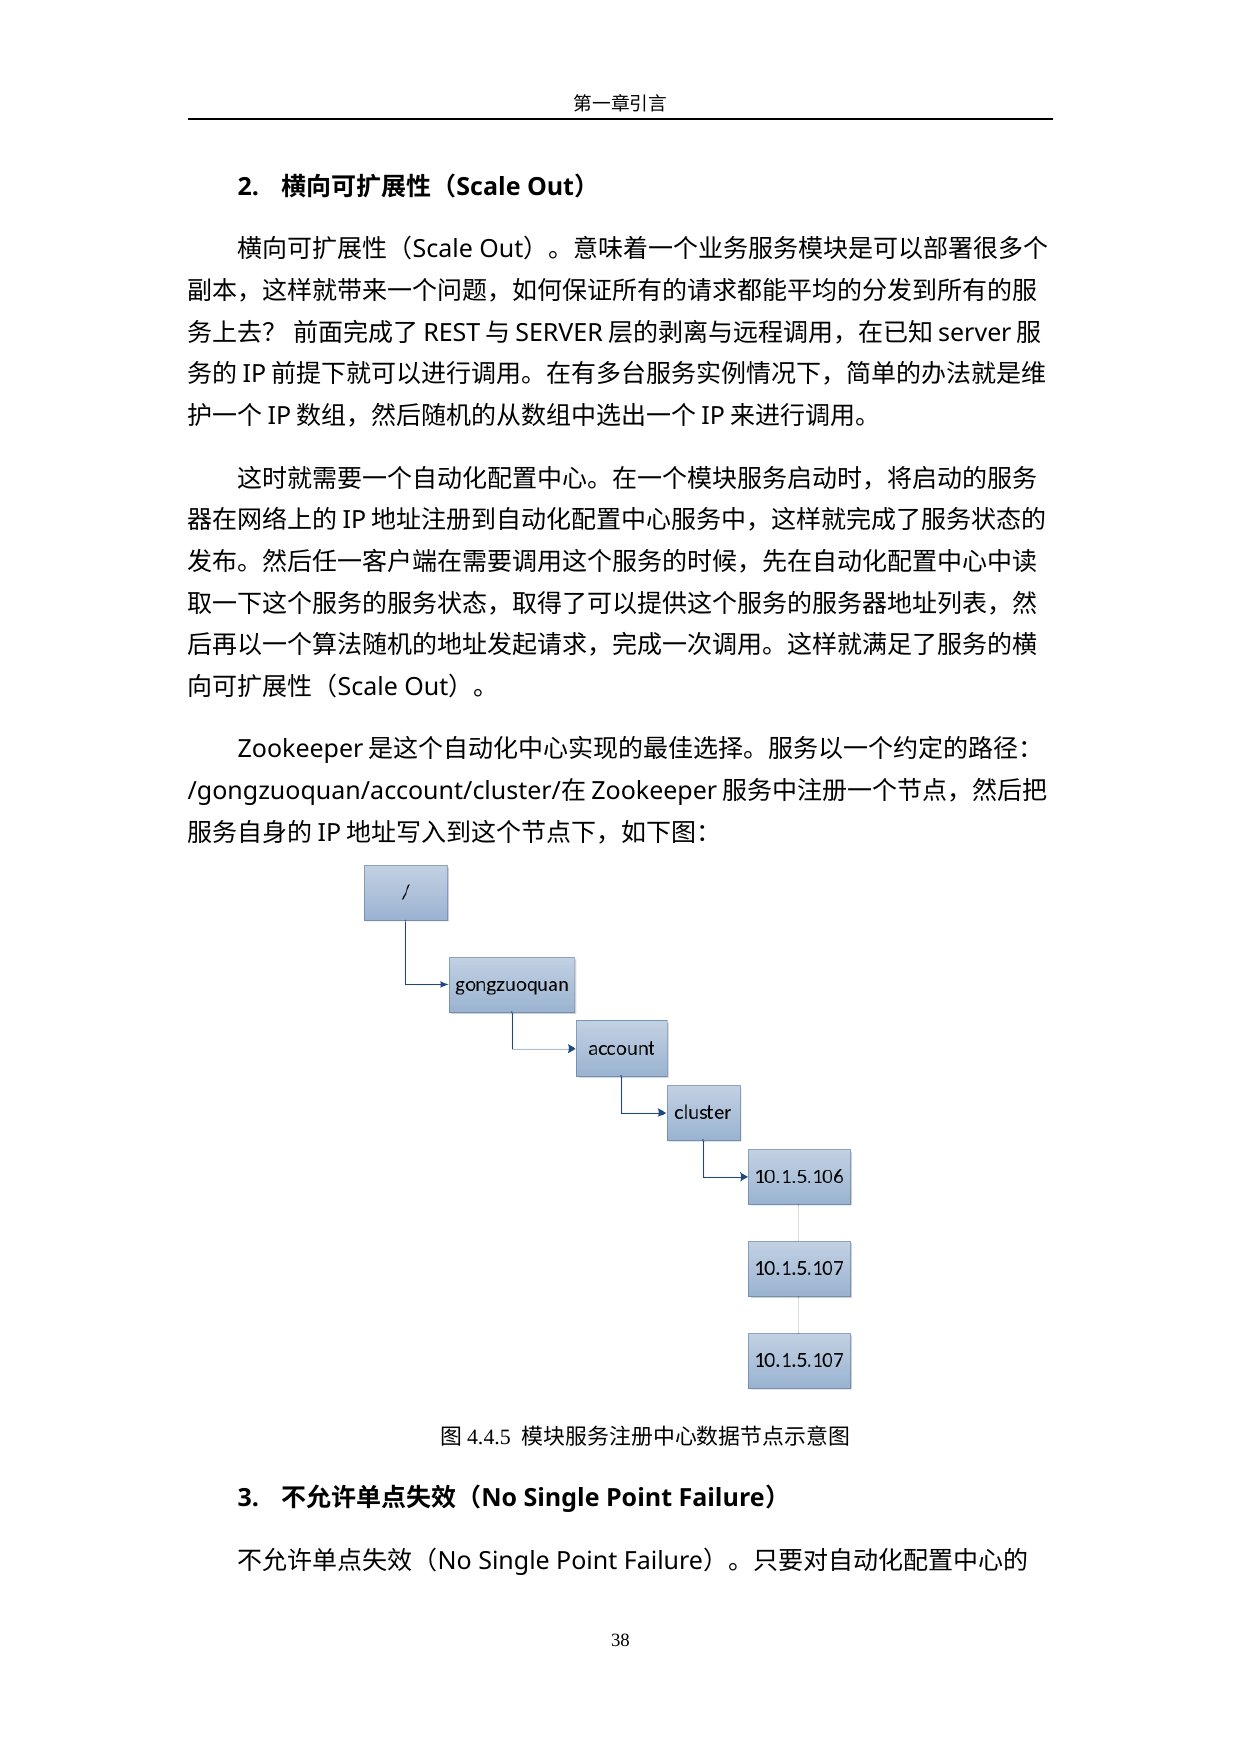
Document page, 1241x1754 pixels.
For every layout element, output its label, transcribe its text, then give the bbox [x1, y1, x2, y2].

text 这时就需要一个自动化配置中心。在一个模块服务启动时，将启动的服务器在网络上的IP地址注册到自动化配置中心服务中，这样就完成了服务状态的发布。然后任一客户端在需要调用这个服务的时候，先在自动化配置中心中读取一下这个服务的服务状态，取得了可以提供这个服务的服务器地址列表，然后再以一个算法随机的地址发起请求，完成一次调用。这样就满足了服务的横向可扩展性（Scale Out）。 [187, 454, 1053, 704]
list 不允许单点失效（No Single Point Failure） [237, 1473, 1053, 1515]
text Zookeeper是这个自动化中心实现的最佳选择。服务以一个约定的路径：/gongzuoquan/account/cluster/在Zookeeper服务中注册一个节点，然后把服务自身的IP地址写入到这个节点下，如下图： [187, 724, 1053, 849]
list 横向可扩展性（Scale Out） [237, 162, 1053, 204]
text 图4.4.5 模块服务注册中心数据节点示意图 [187, 870, 1053, 1453]
